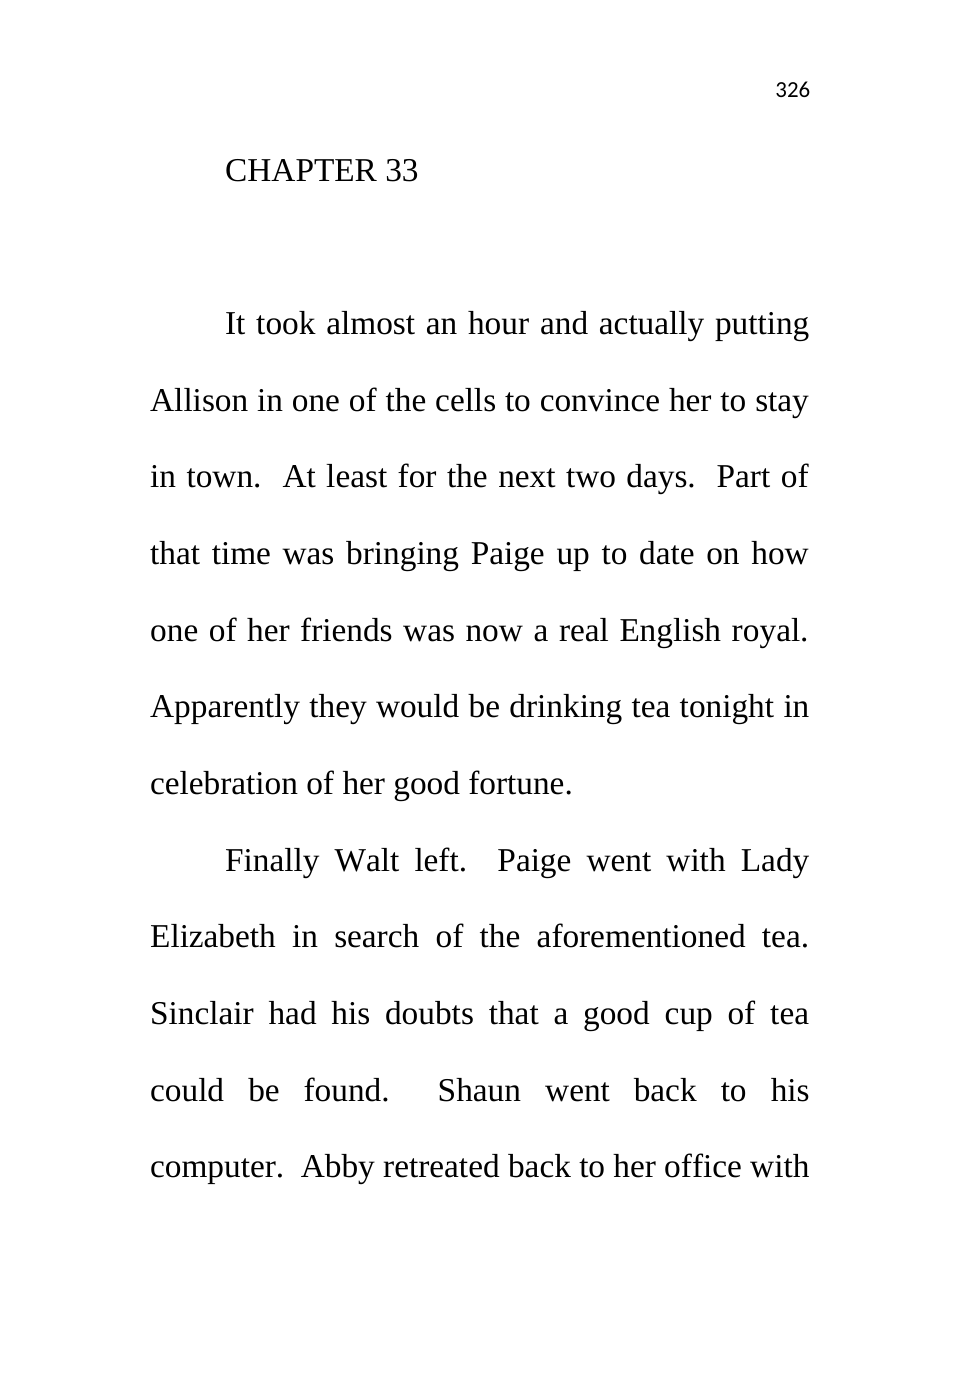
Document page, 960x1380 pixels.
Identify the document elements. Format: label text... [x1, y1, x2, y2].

text It took almost an hour and actually putting Allison in one of the cells to convince her to stay in town. At least for the next two days. Part of that time was bringing Paige up to date on how one of her friends was now a real English royal. Apparently they would be drinking tea tonight in celebration of her good fortune. [150, 303, 810, 802]
text CHAPTER 33 [150, 150, 810, 188]
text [150, 840, 810, 1185]
